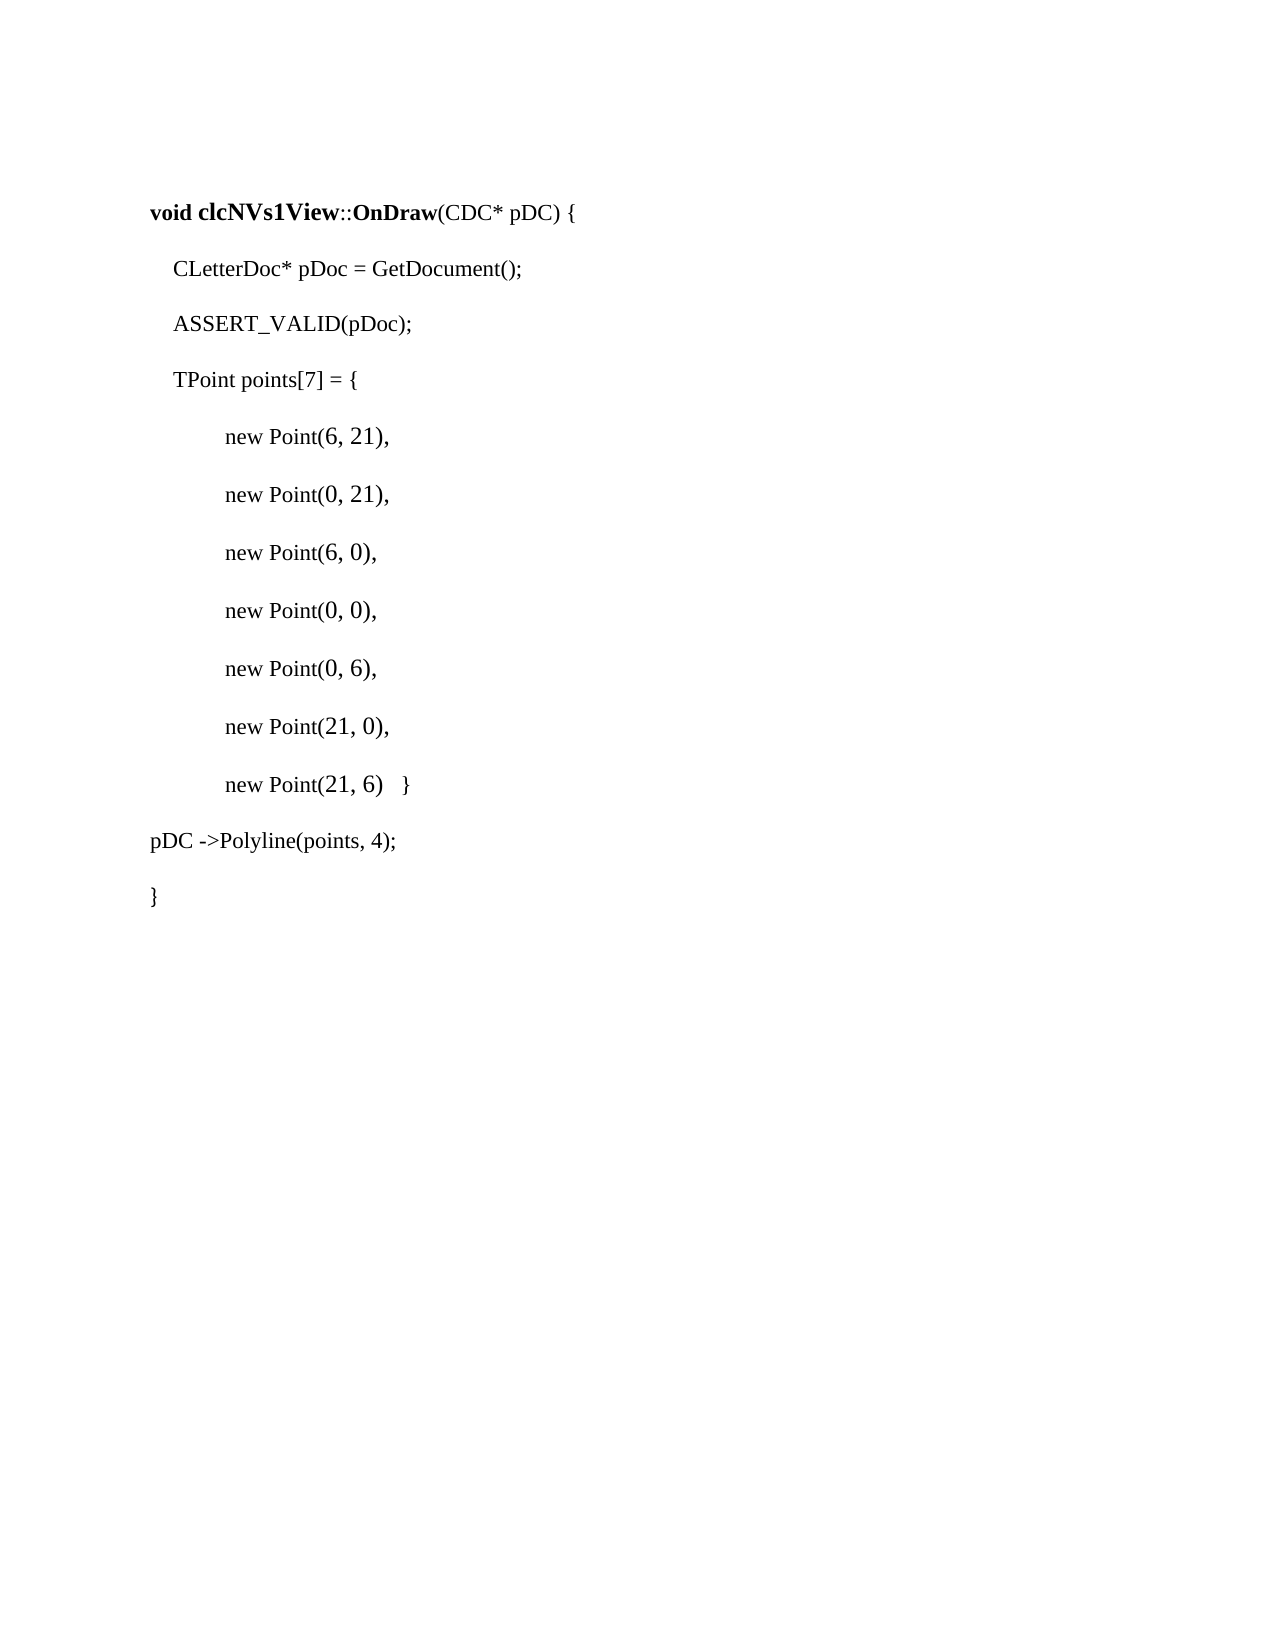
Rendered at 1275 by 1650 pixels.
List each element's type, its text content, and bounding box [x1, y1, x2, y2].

text new Point(0, 21), [150, 479, 1125, 508]
text new Point(21, 0), [150, 711, 1125, 740]
text void clcNVs1View::OnDraw(CDC* pDC) { [150, 197, 1125, 226]
text ASSERT_VALID(pDoc); [150, 310, 1125, 337]
text } [150, 882, 1125, 910]
text new Point(0, 6), [150, 653, 1125, 682]
text TPoint points[7] = { [150, 366, 1125, 392]
text new Point(21, 6) } [150, 769, 1125, 798]
text new Point(6, 21), [150, 421, 1125, 450]
text CLetterDoc* pDoc = GetDocument(); [150, 255, 1125, 281]
text pDC ->Polyline(points, 4); [150, 827, 1125, 853]
text new Point(6, 0), [150, 537, 1125, 566]
text new Point(0, 0), [150, 595, 1125, 624]
